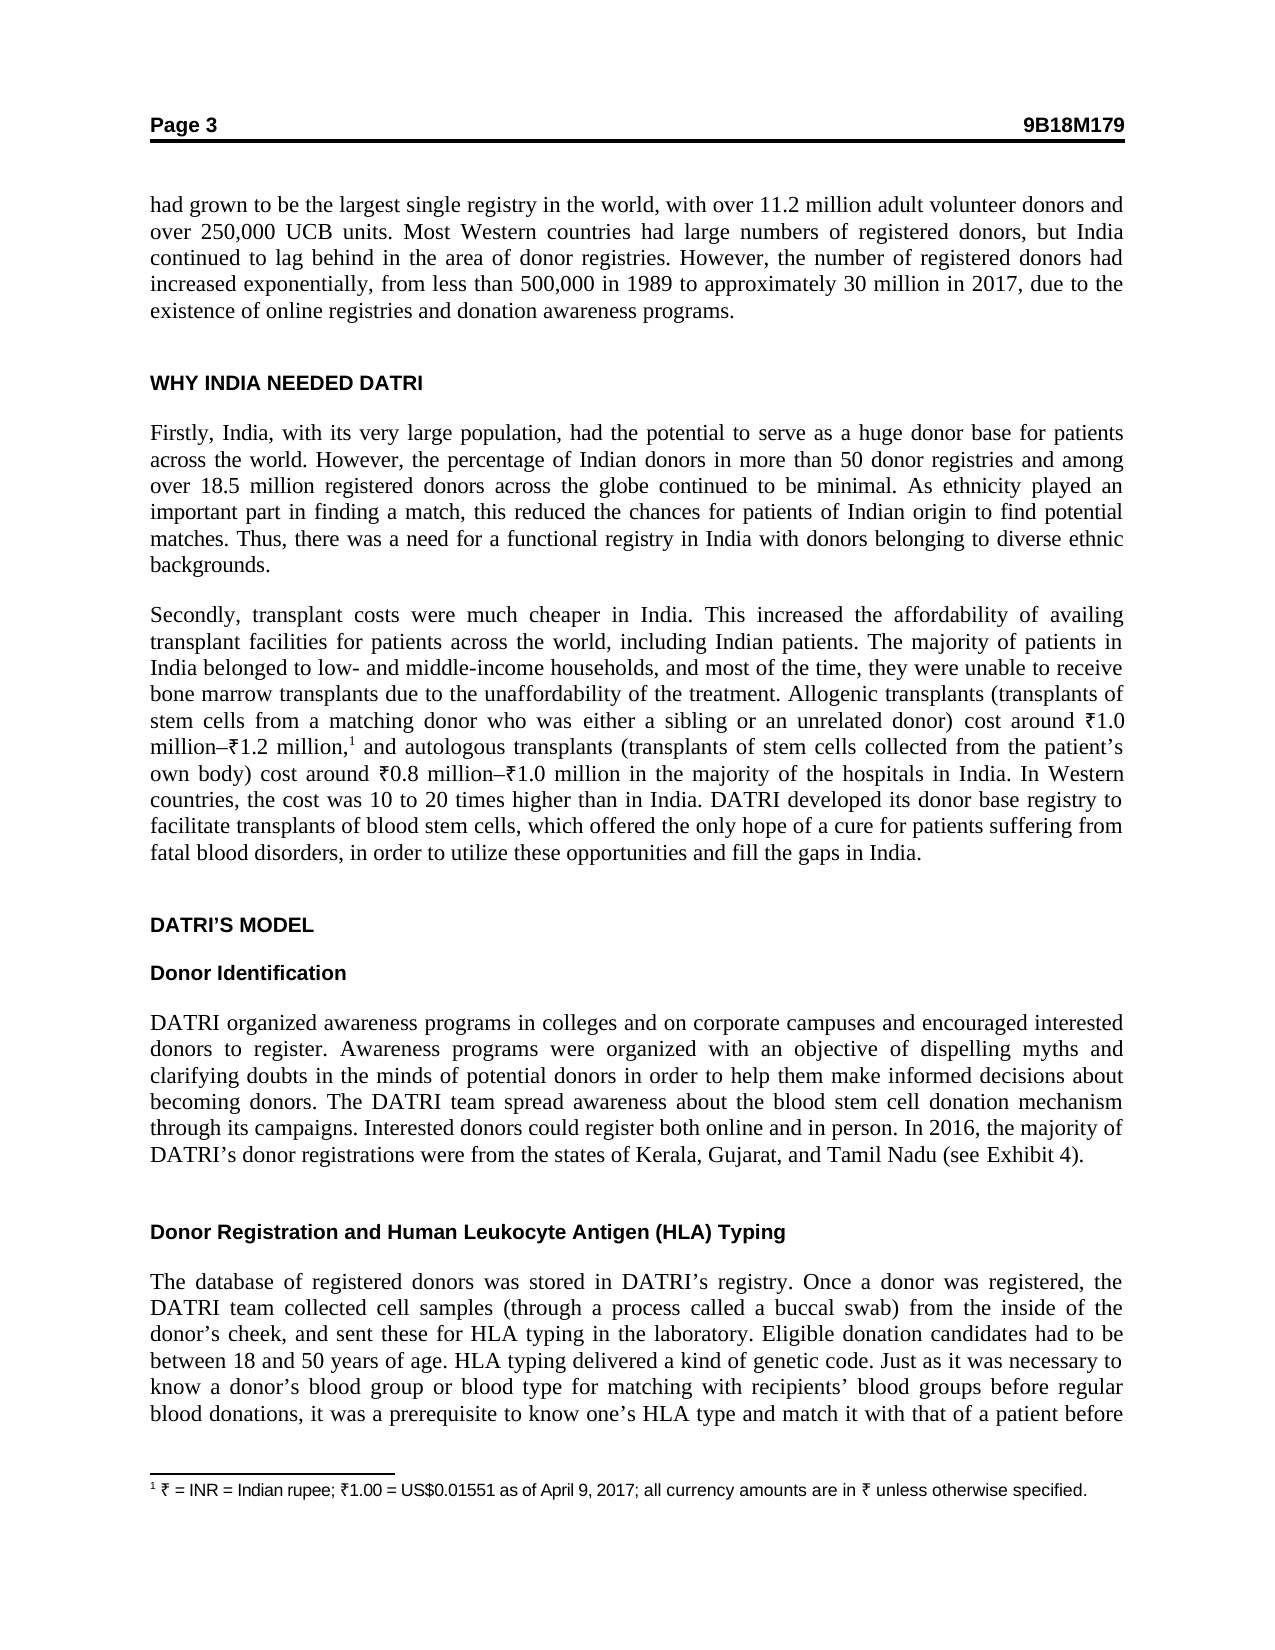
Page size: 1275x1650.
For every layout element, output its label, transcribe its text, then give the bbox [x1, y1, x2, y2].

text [150, 1268, 1125, 1426]
text Firstly, India, with its very large population, had the potential to serve as a huge donor base for patients across the world. However, the percentage of Indian donors in more than 50 donor registries and among over 18.5 million registered donors across the globe continued to be minimal. As ethnicity played an important part in finding a match, this reduced the chances for patients of Indian origin to find potential matches. Thus, there was a need for a functional registry in India with donors belonging to diverse ethnic backgrounds. [150, 419, 1125, 577]
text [150, 191, 1125, 323]
text DATRI’s Model [150, 913, 1125, 937]
text DATRI organized awareness programs in colleges and on corporate campuses and encouraged interested donors to register. Awareness programs were organized with an objective of dispelling myths and clarifying doubts in the minds of potential donors in order to help them make informed decisions about becoming donors. The DATRI team spread awareness about the blood stem cell donation mechanism through its campaigns. Interested donors could register both online and in person. In 2016, the majority of DATRI’s donor registrations were from the states of Kerala, Gujarat, and Tamil Nadu (see Exhibit 4). [150, 1009, 1125, 1167]
text Secondly, transplant costs were much cheaper in India. This increased the affordability of availing transplant facilities for patients across the world, including Indian patients. The majority of patients in India belonged to low- and middle-income households, and most of the time, they were unable to receive bone marrow transplants due to the unaffordability of the treatment. Allogenic transplants (transplants of stem cells from a matching donor who was either a sibling or an unrelated donor) cost around ₹1.0 million–₹1.2 million, and autologous transplants (transplants of stem cells collected from the patient’s own body) cost around ₹0.8 million–₹1.0 million in the majority of the hospitals in India. In Western countries, the cost was 10 to 20 times higher than in India. DATRI developed its donor base registry to facilitate transplants of blood stem cells, which offered the only hope of a cure for patients suffering from fatal blood disorders, in order to utilize these opportunities and fill the gaps in India. [150, 601, 1125, 865]
text Donor Registration and Human Leukocyte Antigen (HLA) Typing [150, 1220, 1125, 1244]
text Why India needed DATRI [150, 371, 1125, 395]
text Donor Identification [150, 961, 1125, 985]
